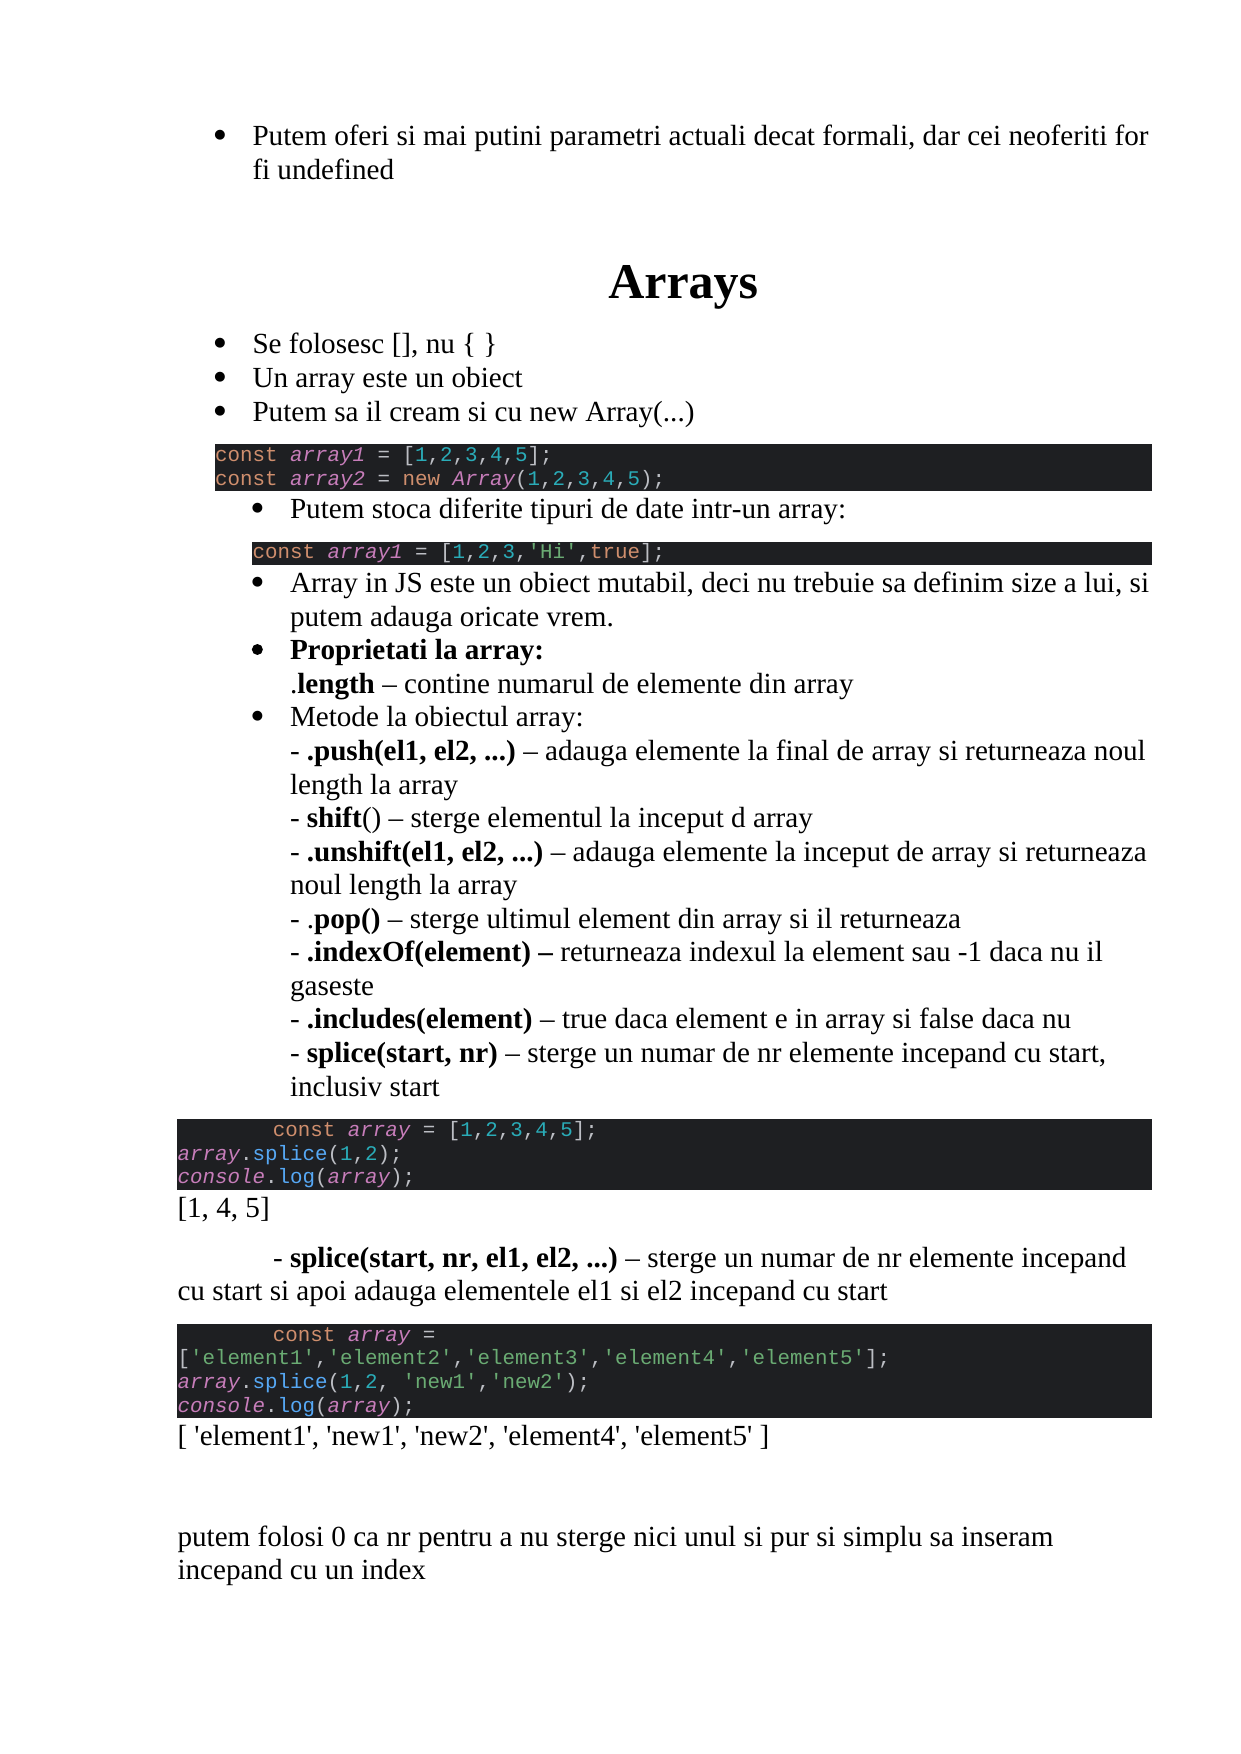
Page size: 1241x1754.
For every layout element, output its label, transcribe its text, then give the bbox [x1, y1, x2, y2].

text - splice(start, nr, el1, el2, ...) – sterge un numar de nr elemente incepand cu start si apoi adauga elementele el1 si el2 incepand cu start [177, 1240, 1152, 1307]
text const array = ['element1','element2','element3','element4','element5']; array.splice(1,2, 'new1','new2'); console.log(array); [177, 1324, 1152, 1418]
list - .pop() – sterge ultimul element din array si il returneaza [290, 901, 1152, 934]
text const array1 = [1,2,3,4,5]; const array2 = new Array(1,2,3,4,5); [215, 444, 1152, 491]
text putem folosi 0 ca nr pentru a nu sterge nici unul si pur si simplu sa inseram incepand cu un index [177, 1519, 1152, 1586]
list Array in JS este un obiect mutabil, deci nu trebuie sa definim size a lui, si putem adauga oricate vrem. [252, 565, 1152, 632]
list Putem oferi si mai putini parametri actuali decat formali, dar cei neoferiti for fi undefined [215, 118, 1152, 185]
list - .push(el1, el2, ...) – adauga elemente la final de array si returneaza noul length la array [290, 733, 1152, 800]
text [1, 4, 5] [177, 1190, 1152, 1223]
list - .indexOf(element) – returneaza indexul la element sau -1 daca nu il gaseste [290, 934, 1152, 1002]
list Metode la obiectul array: [252, 699, 1152, 733]
list - shift() – sterge elementul la inceput d array [290, 800, 1152, 834]
list Putem stoca diferite tipuri de date intr-un array: [252, 491, 1152, 525]
text [ 'element1', 'new1', 'new2', 'element4', 'element5' ] [177, 1418, 1152, 1452]
text const array = [1,2,3,4,5]; array.splice(1,2); console.log(array); [177, 1119, 1152, 1190]
list .length – contine numarul de elemente din array [290, 666, 1152, 699]
list Proprietati la array: [252, 632, 1152, 666]
list Putem sa il cream si cu new Array(...) [215, 394, 1152, 427]
list - splice(start, nr) – sterge un numar de nr elemente incepand cu start, inclusiv start [290, 1035, 1152, 1102]
text const array1 = [1,2,3,'Hi',true]; [252, 542, 1152, 565]
text Arrays [215, 252, 1152, 310]
list - .unshift(el1, el2, ...) – adauga elemente la inceput de array si returneaza noul length la array [290, 834, 1152, 901]
list Se folosesc [], nu { } [215, 326, 1152, 360]
list - .includes(element) – true daca element e in array si false daca nu [290, 1002, 1152, 1035]
list Un array este un obiect [215, 360, 1152, 394]
